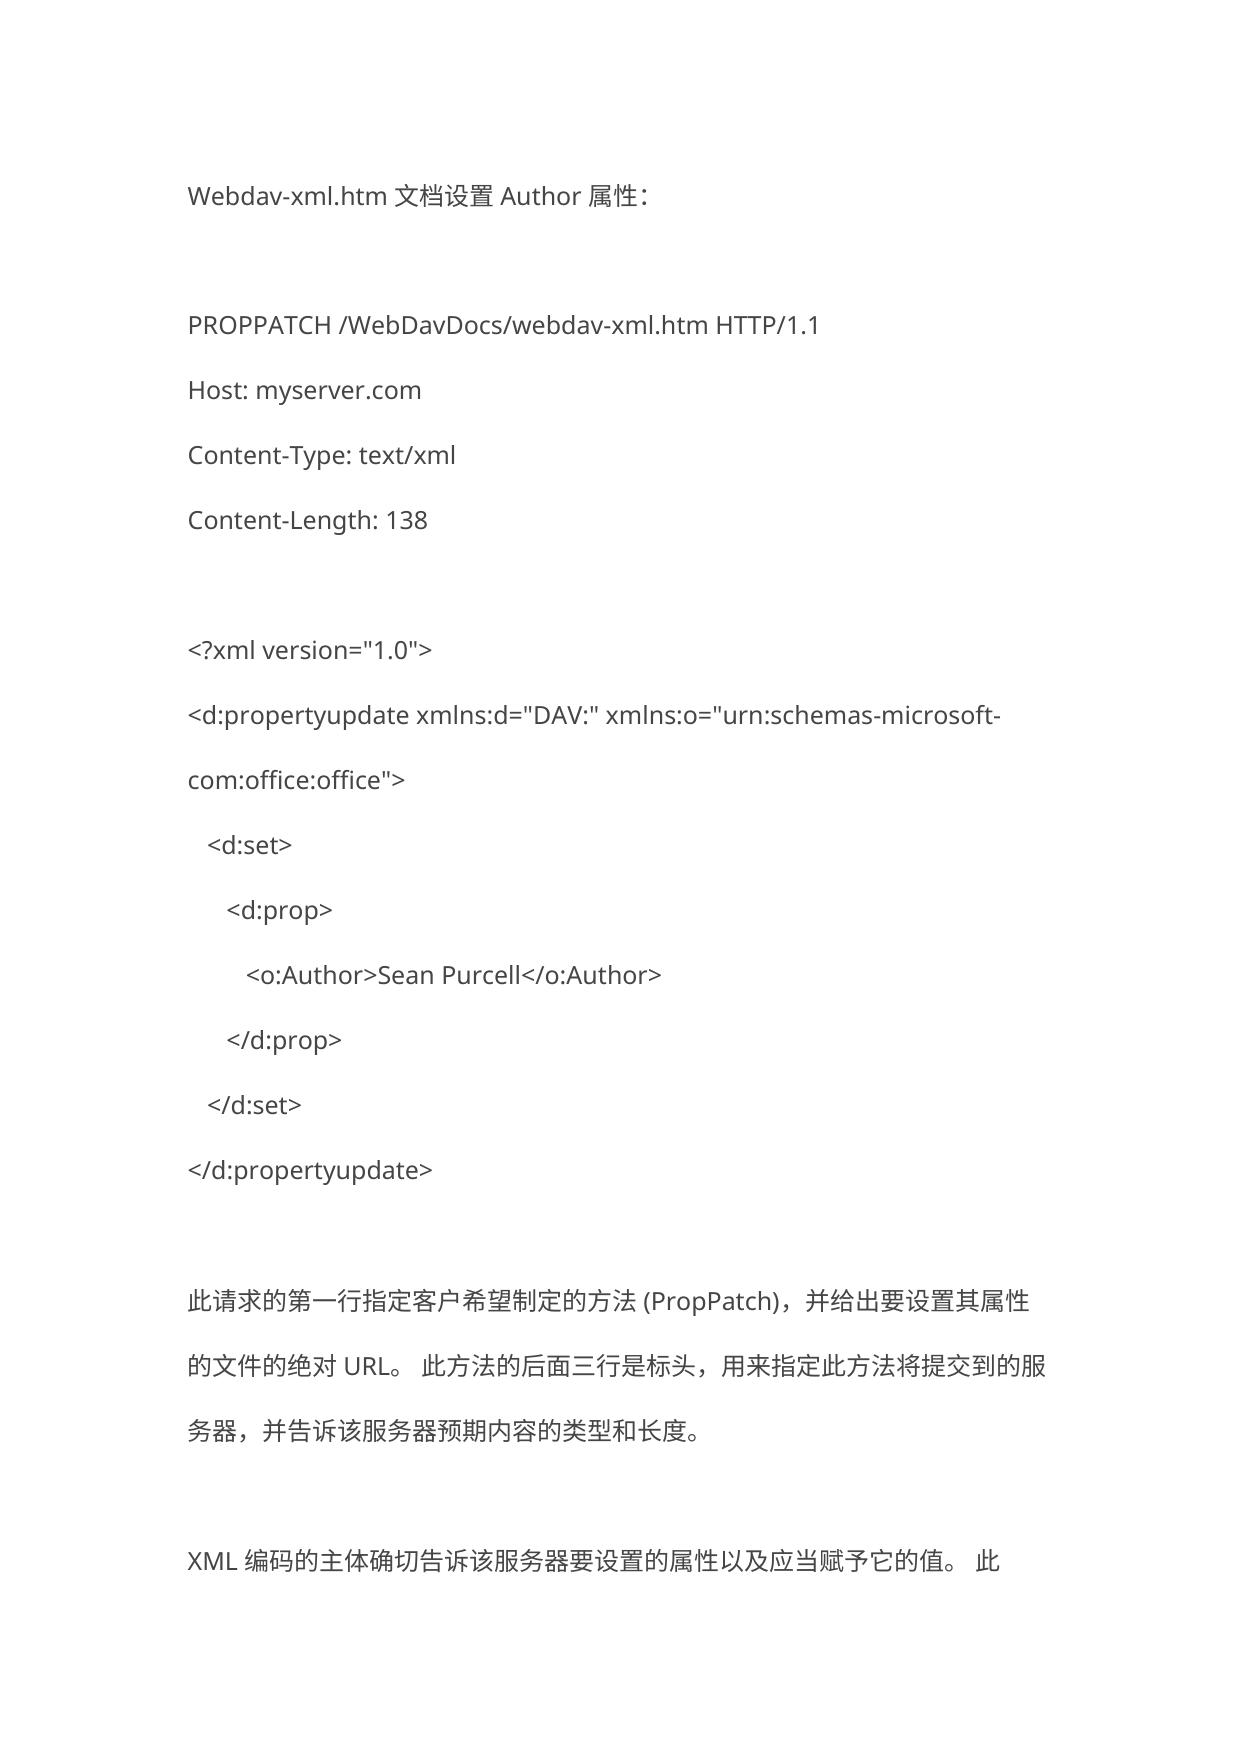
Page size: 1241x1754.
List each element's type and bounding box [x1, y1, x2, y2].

text [187, 162, 1053, 1592]
